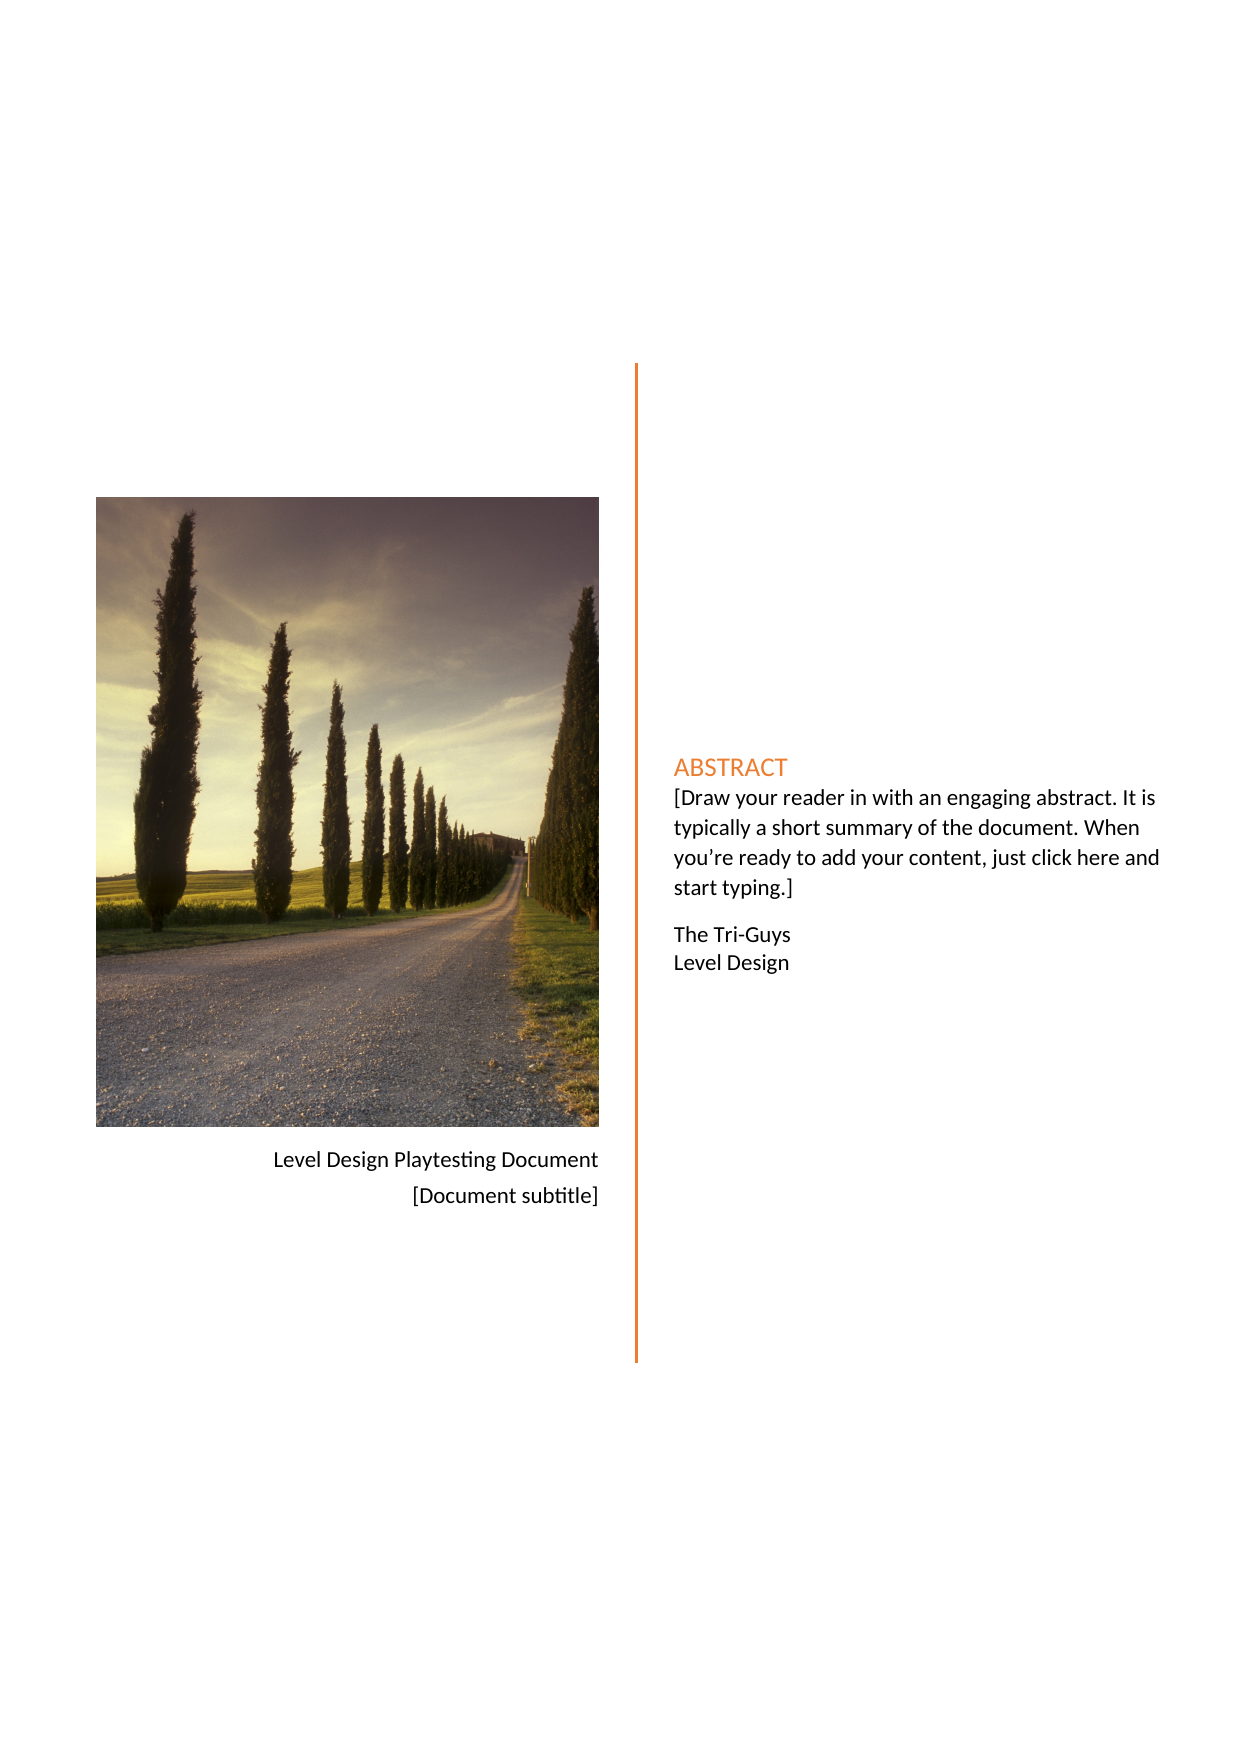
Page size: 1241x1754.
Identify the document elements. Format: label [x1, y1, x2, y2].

picture [96, 497, 599, 1127]
